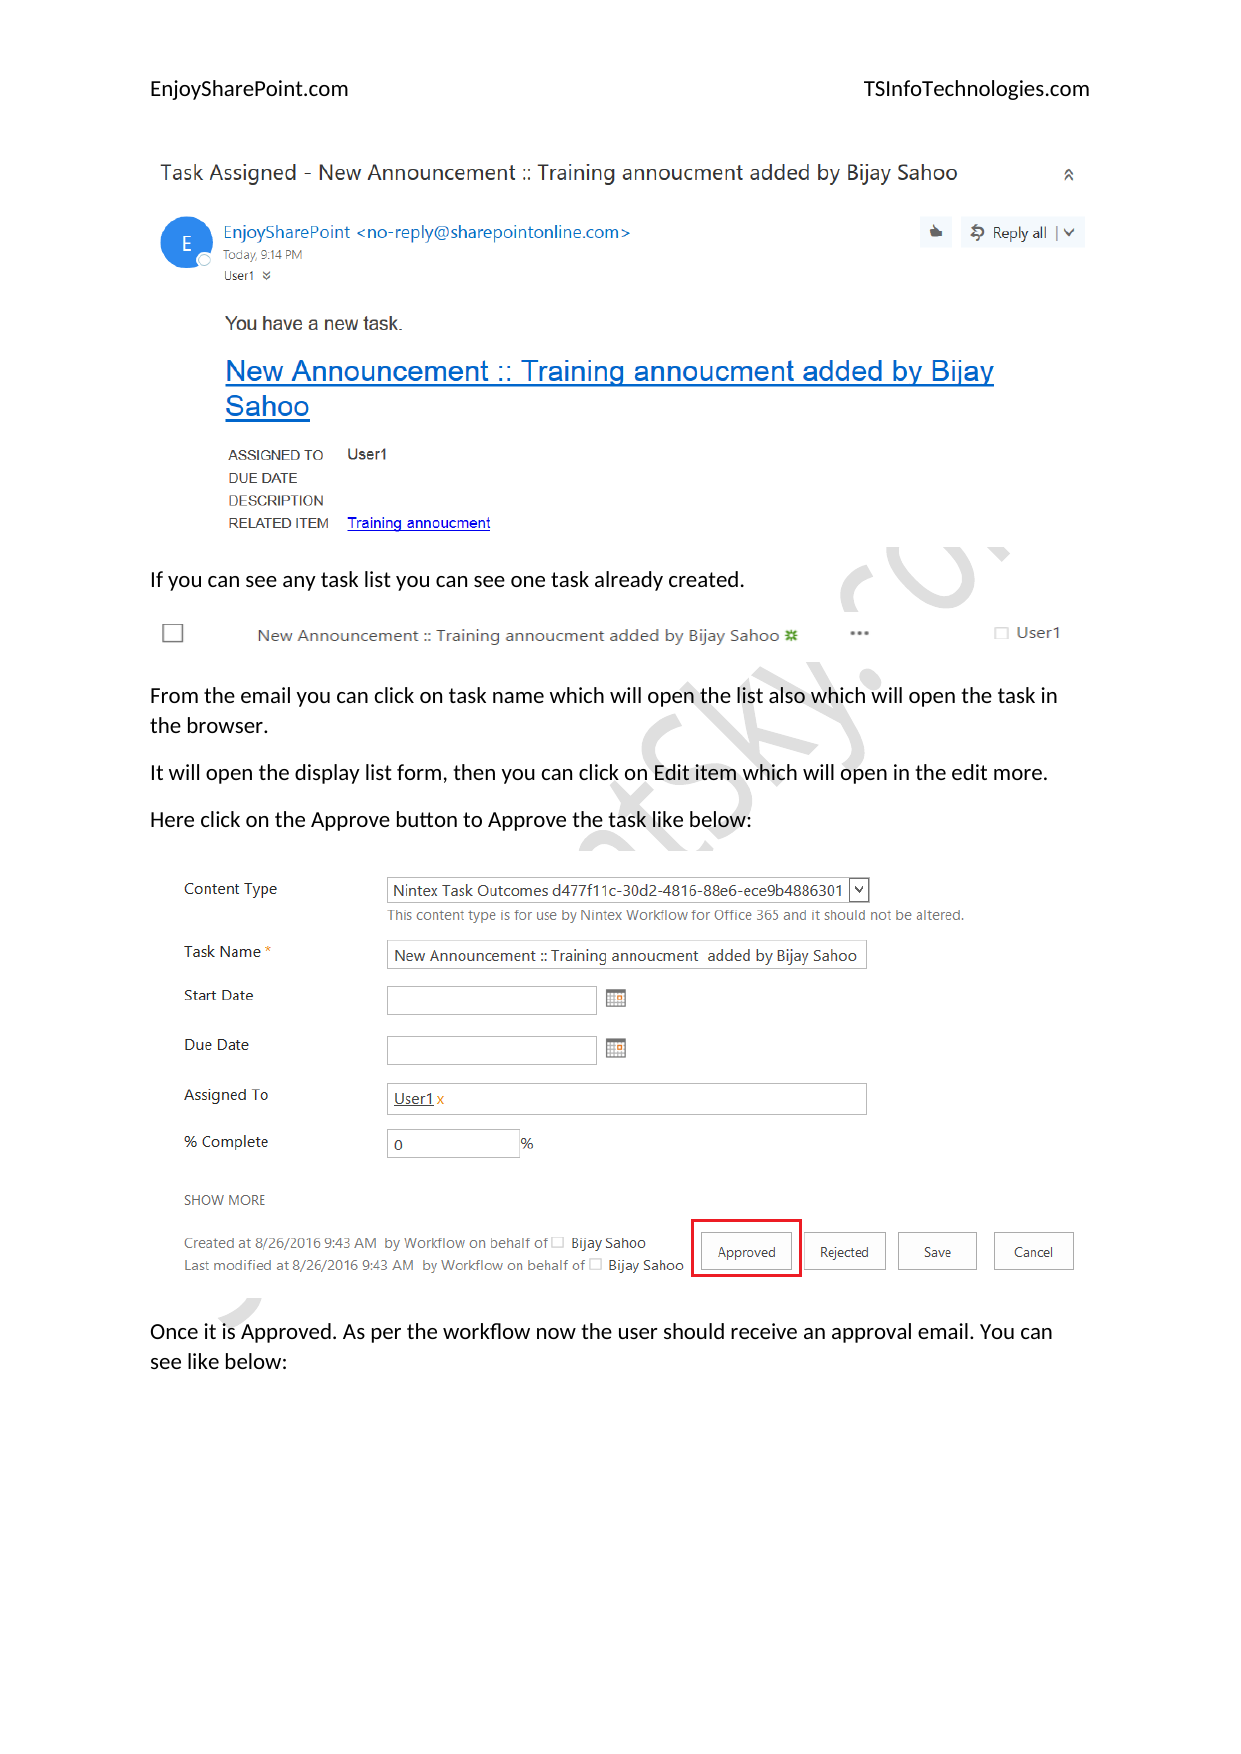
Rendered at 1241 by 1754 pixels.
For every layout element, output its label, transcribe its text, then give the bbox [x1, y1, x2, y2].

text Once it is Approved. As per the workflow now the user should receive an approval email. You can see like below: [150, 1317, 1090, 1375]
text Here click on the Approve button to Approve the task like below: [150, 805, 1090, 833]
picture [150, 150, 1090, 547]
text If you can see any task list you can see one task already created. [150, 565, 1090, 593]
picture [150, 612, 1088, 662]
picture [150, 851, 1089, 1298]
text It will open the display list form, then you can click on Edit item which will open in the edit more. [150, 758, 1090, 786]
text From the email you can click on task name which will open the list also which will open the task in the browser. [150, 681, 1090, 739]
